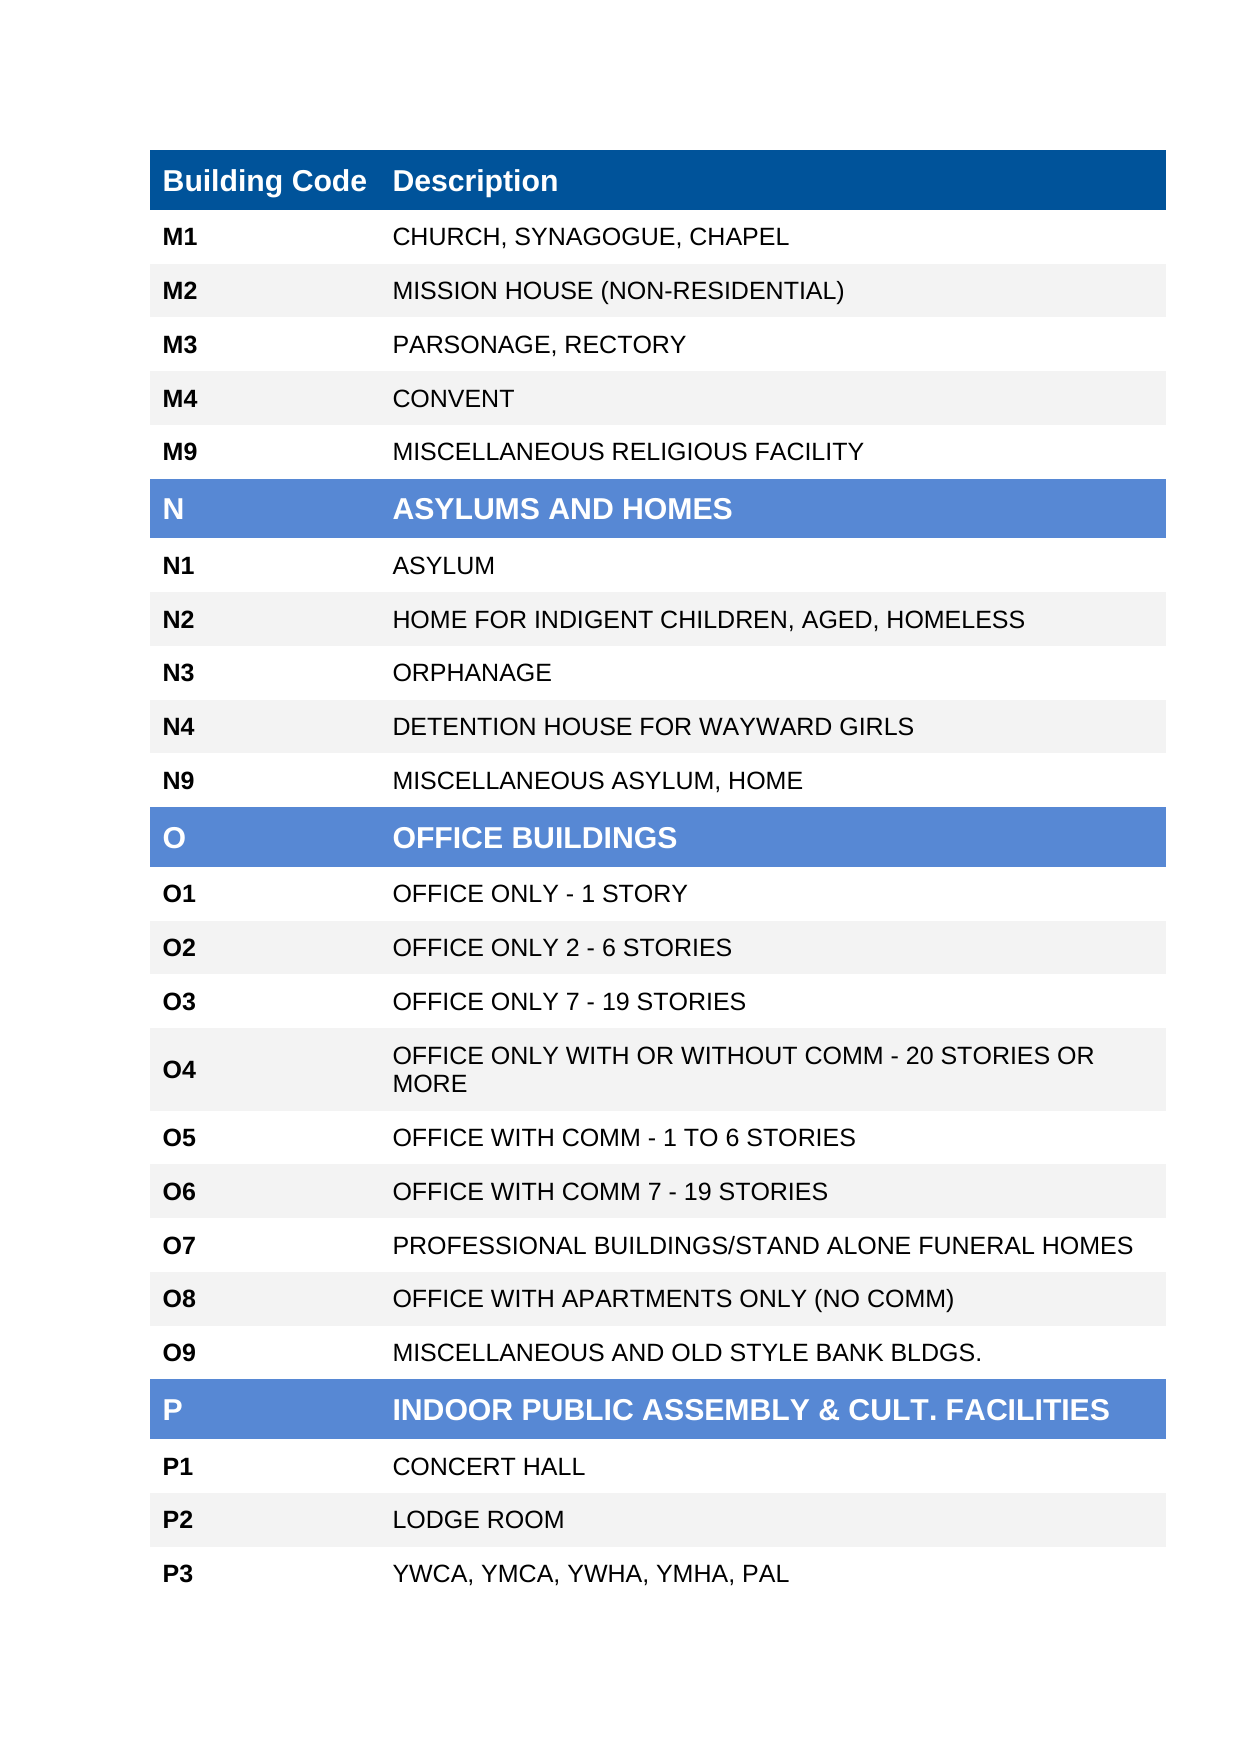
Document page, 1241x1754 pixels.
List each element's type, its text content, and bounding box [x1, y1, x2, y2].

table_cell P2 [150, 1493, 380, 1547]
table_cell O6 [150, 1164, 380, 1218]
table_cell PROFESSIONAL BUILDINGS/STAND ALONE FUNERAL HOMES [380, 1218, 1166, 1272]
table_cell O9 [150, 1326, 380, 1379]
table_cell LODGE ROOM [380, 1493, 1166, 1547]
table_cell MISCELLANEOUS ASYLUM, HOME [380, 753, 1166, 807]
table_cell P3 [150, 1547, 380, 1600]
table_cell OFFICE ONLY - 1 STORY [380, 867, 1166, 921]
table_cell M2 [150, 264, 380, 317]
table_cell M1 [150, 210, 380, 263]
table_cell INDOOR PUBLIC ASSEMBLY & CULT. FACILITIES [380, 1379, 1166, 1439]
table_cell P [150, 1379, 380, 1439]
table_cell MISCELLANEOUS RELIGIOUS FACILITY [380, 425, 1166, 478]
table_cell N2 [150, 592, 380, 646]
table_cell OFFICE BUILDINGS [380, 807, 1166, 867]
table_cell ASYLUM [380, 538, 1166, 592]
table_cell N9 [150, 753, 380, 807]
table_cell N3 [150, 646, 380, 699]
table_cell ASYLUMS AND HOMES [380, 479, 1166, 538]
table_cell OFFICE WITH APARTMENTS ONLY (NO COMM) [380, 1272, 1166, 1326]
table_cell YWCA, YMCA, YWHA, YMHA, PAL [380, 1547, 1166, 1600]
table_cell O5 [150, 1111, 380, 1164]
table_cell MISCELLANEOUS AND OLD STYLE BANK BLDGS. [380, 1326, 1166, 1379]
table_cell OFFICE ONLY 7 - 19 STORIES [380, 974, 1166, 1028]
table_cell CHURCH, SYNAGOGUE, CHAPEL [380, 210, 1166, 263]
table_cell OFFICE ONLY WITH OR WITHOUT COMM - 20 STORIES OR MORE [380, 1028, 1166, 1111]
table_cell O [150, 807, 380, 867]
table_cell N1 [150, 538, 380, 592]
table_cell OFFICE WITH COMM - 1 TO 6 STORIES [380, 1111, 1166, 1164]
table_cell N4 [150, 700, 380, 753]
table_cell N [150, 479, 380, 538]
table_cell M3 [150, 317, 380, 371]
table_cell CONVENT [380, 371, 1166, 425]
table_cell O8 [150, 1272, 380, 1326]
table_cell OFFICE WITH COMM 7 - 19 STORIES [380, 1164, 1166, 1218]
table_header Description [380, 150, 1166, 210]
table_cell O3 [150, 974, 380, 1028]
table_cell PARSONAGE, RECTORY [380, 317, 1166, 371]
table_cell HOME FOR INDIGENT CHILDREN, AGED, HOMELESS [380, 592, 1166, 646]
table_cell M4 [150, 371, 380, 425]
table_cell O7 [150, 1218, 380, 1272]
table_cell CONCERT HALL [380, 1439, 1166, 1493]
table_cell O4 [150, 1028, 380, 1111]
table_cell DETENTION HOUSE FOR WAYWARD GIRLS [380, 700, 1166, 753]
table_cell ORPHANAGE [380, 646, 1166, 699]
table_cell P1 [150, 1439, 380, 1493]
table_cell M9 [150, 425, 380, 478]
table_cell O1 [150, 867, 380, 921]
table_header Building Code [150, 150, 380, 210]
table_cell MISSION HOUSE (NON-RESIDENTIAL) [380, 264, 1166, 317]
table_cell O2 [150, 921, 380, 974]
table_cell OFFICE ONLY 2 - 6 STORIES [380, 921, 1166, 974]
